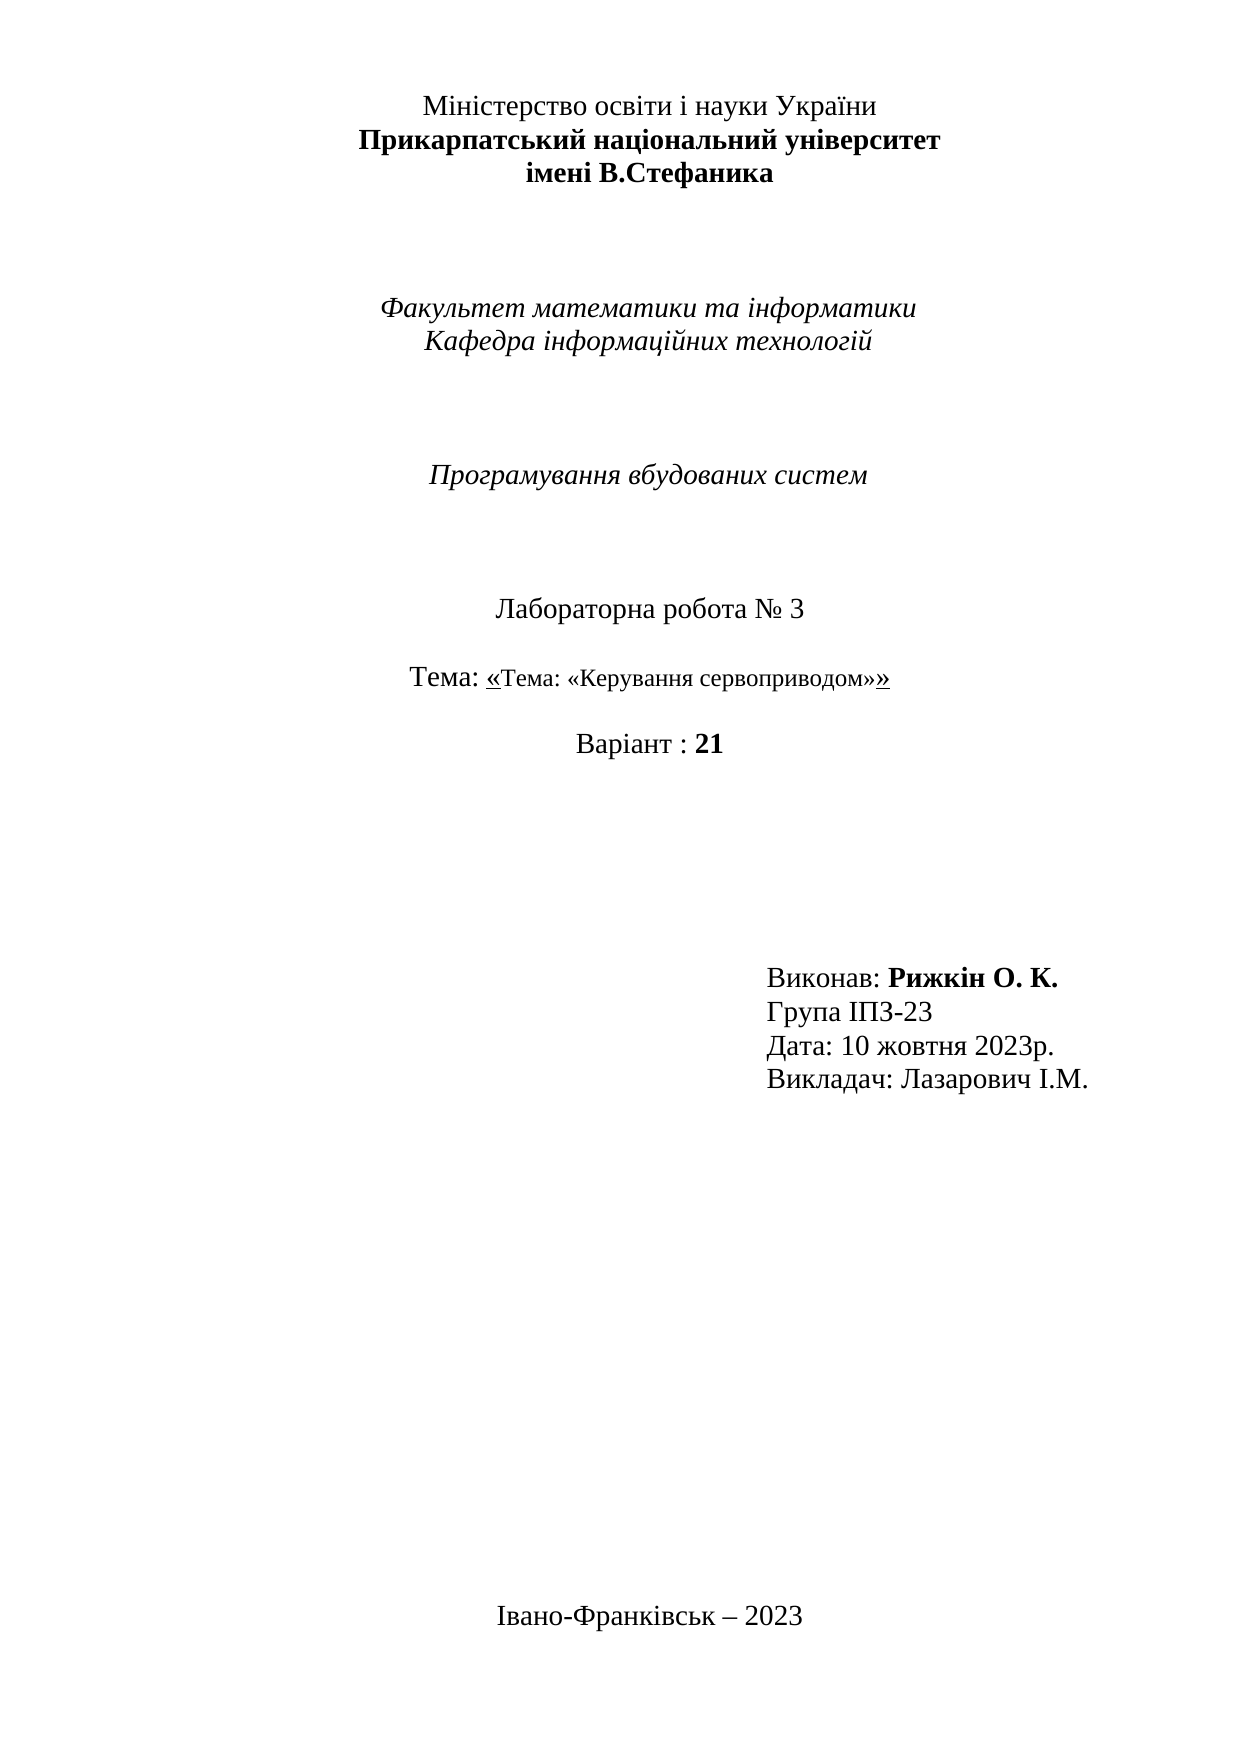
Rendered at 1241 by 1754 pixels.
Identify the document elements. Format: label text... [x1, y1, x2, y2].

text Факультет математики та інформатики [148, 290, 1152, 323]
text Дата: 10 жовтня 2023р. [148, 1028, 1152, 1061]
text Викладач: Лазарович І.М. [148, 1061, 1152, 1095]
text Виконав: Рижкін О. К. [148, 961, 1152, 994]
text Прикарпатський національний університет [148, 122, 1152, 156]
text Група ІПЗ-23 [148, 994, 1152, 1028]
text Міністерство освіти і науки України [148, 88, 1152, 122]
text Програмування вбудованих систем [148, 457, 1152, 491]
text Лабораторна робота № 3 [148, 592, 1152, 625]
text Тема: «Тема: «Керування сервоприводом»» [148, 659, 1152, 692]
text імені В.Стефаника [148, 156, 1152, 189]
text Варіант : 21 [148, 726, 1152, 759]
text Кафедра інформаційних технологій [148, 323, 1152, 357]
text Івано-Франківськ – 2023 [148, 1598, 1152, 1631]
